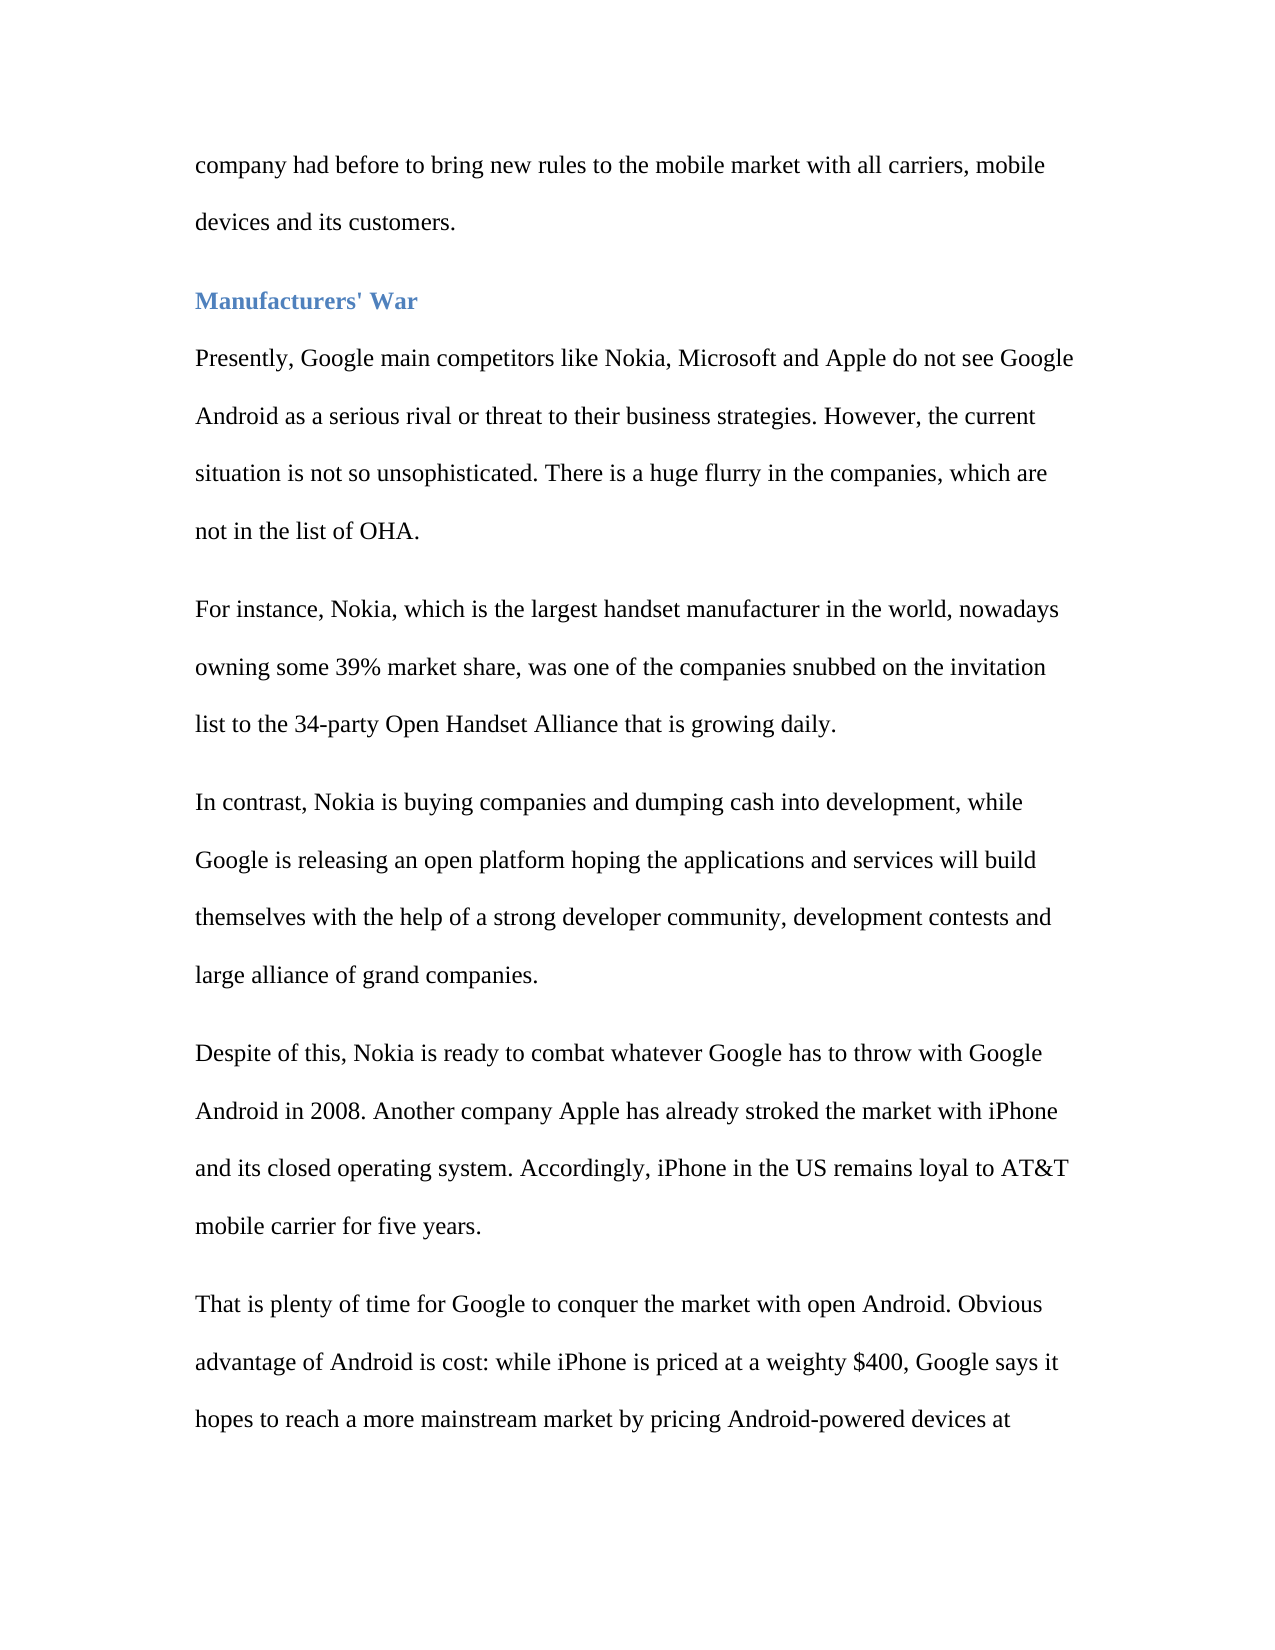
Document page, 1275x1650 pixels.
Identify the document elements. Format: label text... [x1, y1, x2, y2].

text Presently, Google main competitors like Nokia, Microsoft and Apple do not see Google Android as a serious rival or threat to their business strategies. However, the current situation is not so unsophisticated. There is a huge flurry in the companies, which are not in the list of OHA. [195, 343, 1080, 544]
text Manufacturers' War [195, 286, 1080, 314]
text For instance, Nokia, which is the largest handset manufacturer in the world, nowadays owning some 39% market share, was one of the companies snubbed on the invitation list to the 34-party Open Handset Alliance that is growing daily. [195, 594, 1080, 738]
text Despite of this, Nokia is ready to combat whatever Google has to throw with Google Android in 2008. Another company Apple has already stroked the market with iPhone and its closed operating system. Accordingly, iPhone in the US remains loyal to AT&T mobile carrier for five years. [195, 1038, 1080, 1239]
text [195, 1289, 1080, 1433]
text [195, 150, 1080, 236]
text In contrast, Nokia is buying companies and dumping cash into development, while Google is releasing an open platform hoping the applications and services will build themselves with the help of a strong developer community, development contests and large alliance of grand companies. [195, 787, 1080, 989]
